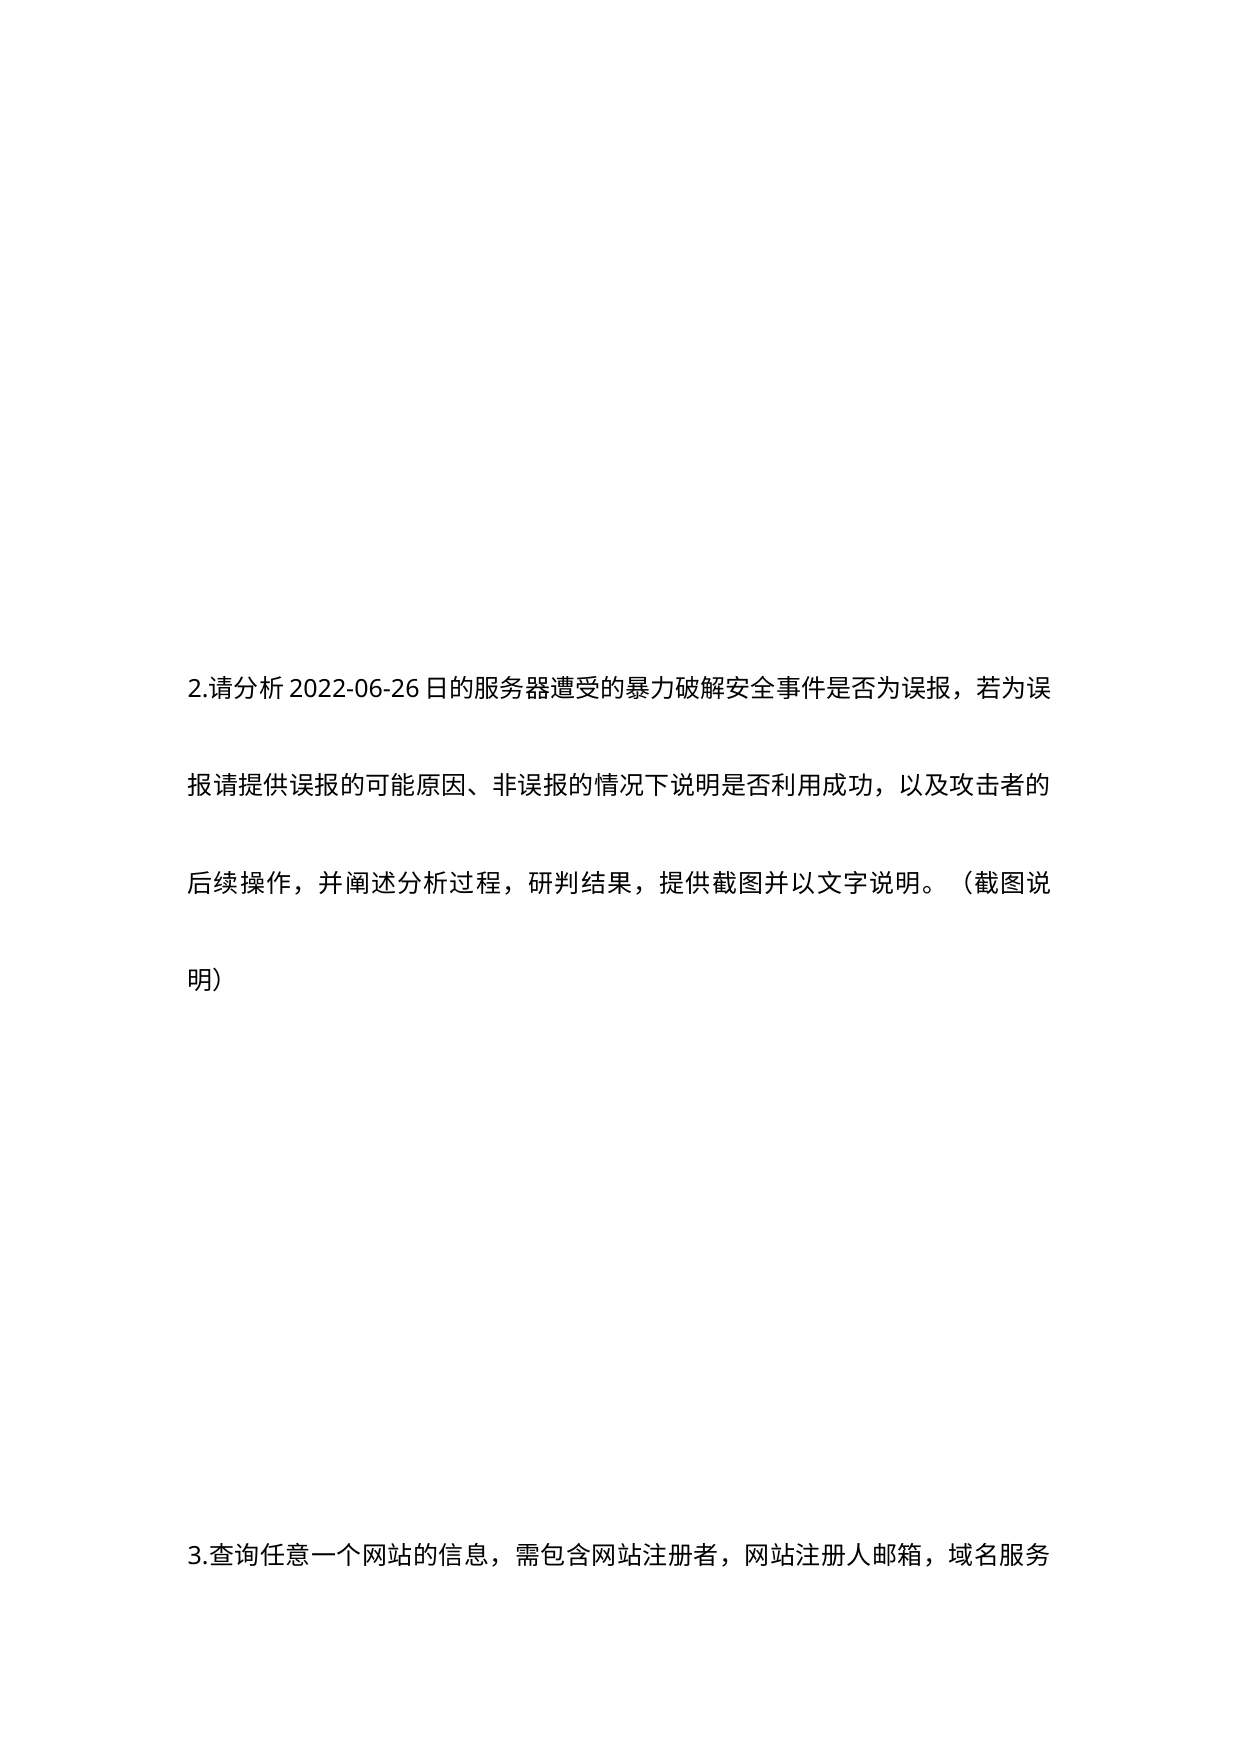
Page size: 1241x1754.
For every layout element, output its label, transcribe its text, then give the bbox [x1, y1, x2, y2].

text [187, 1521, 1053, 1586]
text 2.请分析2022-06-26日的服务器遭受的暴力破解安全事件是否为误报，若为误报请提供误报的可能原因、非误报的情况下说明是否利用成功，以及攻击者的后续操作，并阐述分析过程，研判结果，提供截图并以文字说明。（截图说明） [187, 654, 1053, 1011]
